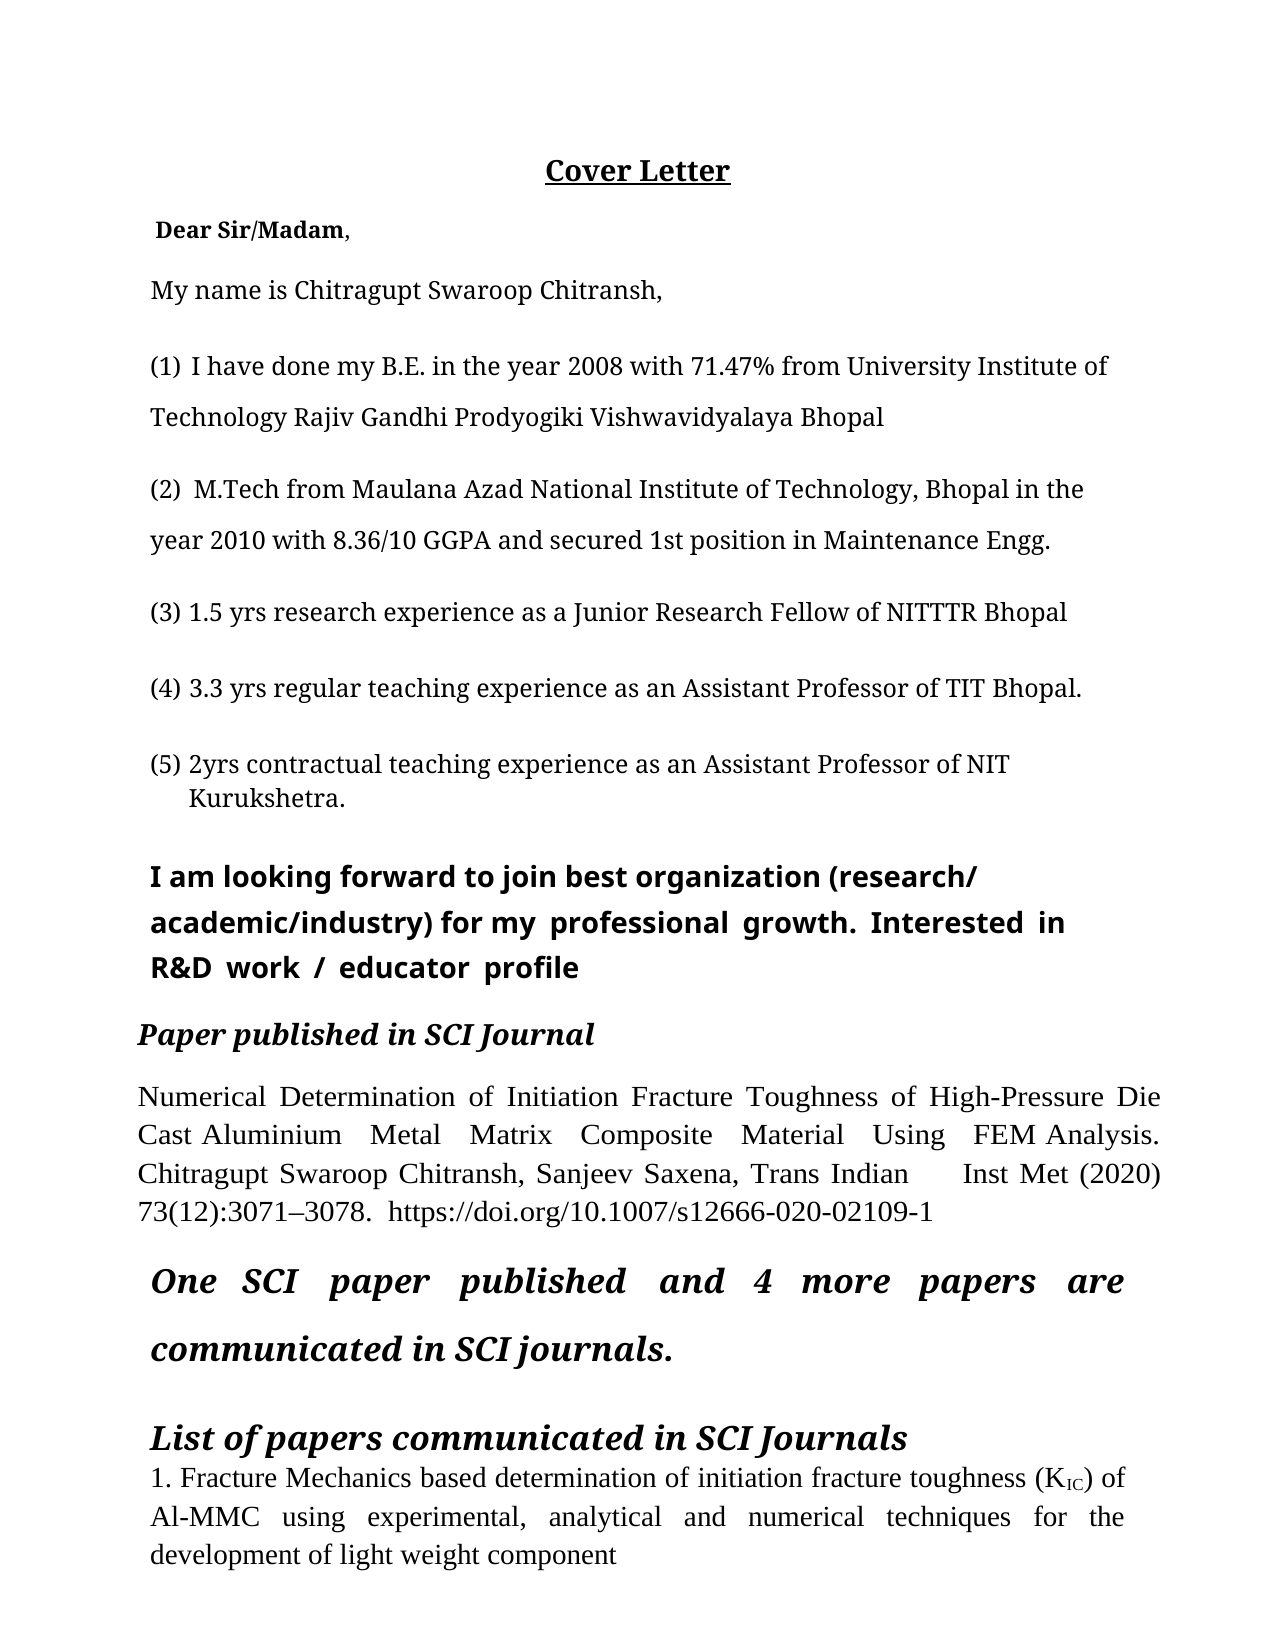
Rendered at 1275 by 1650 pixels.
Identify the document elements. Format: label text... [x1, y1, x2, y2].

list M.Tech from Maulana Azad National Institute of Technology, Bhopal in the year 2010 with 8.36/10 GGPA and secured 1st position in Maintenance Engg. [150, 472, 1125, 557]
list 1.5 yrs research experience as a Junior Research Fellow of NITTTR Bhopal [150, 594, 1162, 629]
text I am looking forward to join best organization (research/ academic/industry) for my professional growth. Interested in R&D work / educator profile [150, 857, 1125, 987]
list Fracture Mechanics based determination of initiation fracture toughness (KIC) of Al-MMC using experimental, analytical and numerical techniques for the development of light weight component [150, 1460, 1126, 1571]
text My name is Chitragupt Swaroop Chitransh, [137, 273, 1162, 307]
text Numerical Determination of Initiation Fracture Toughness of High-Pressure Die Cast Aluminium Metal Matrix Composite Material Using FEM Analysis. Chitragupt Swaroop Chitransh, Sanjeev Saxena, Trans Indian Inst Met (2020) 73(12):3071–3078. https://doi.org/10.1007/s12666-020-02109-1 [137, 1079, 1162, 1228]
list 3.3 yrs regular teaching experience as an Assistant Professor of TIT Bhopal. [150, 671, 1162, 705]
list I have done my B.E. in the year 2008 with 71.47% from University Institute of Technology Rajiv Gandhi Prodyogiki Vishwavidyalaya Bhopal [150, 349, 1125, 434]
list 2yrs contractual teaching experience as an Assistant Professor of NIT Kurukshetra. [150, 746, 1162, 814]
text Dear Sir/Madam, [137, 214, 368, 246]
text Cover Letter [137, 150, 1138, 189]
title List of papers communicated in SCI Journals [150, 1415, 1162, 1460]
text Paper published in SCI Journal [137, 1014, 1162, 1054]
title One SCI paper published and 4 more papers are communicated in SCI journals. [150, 1258, 1125, 1371]
